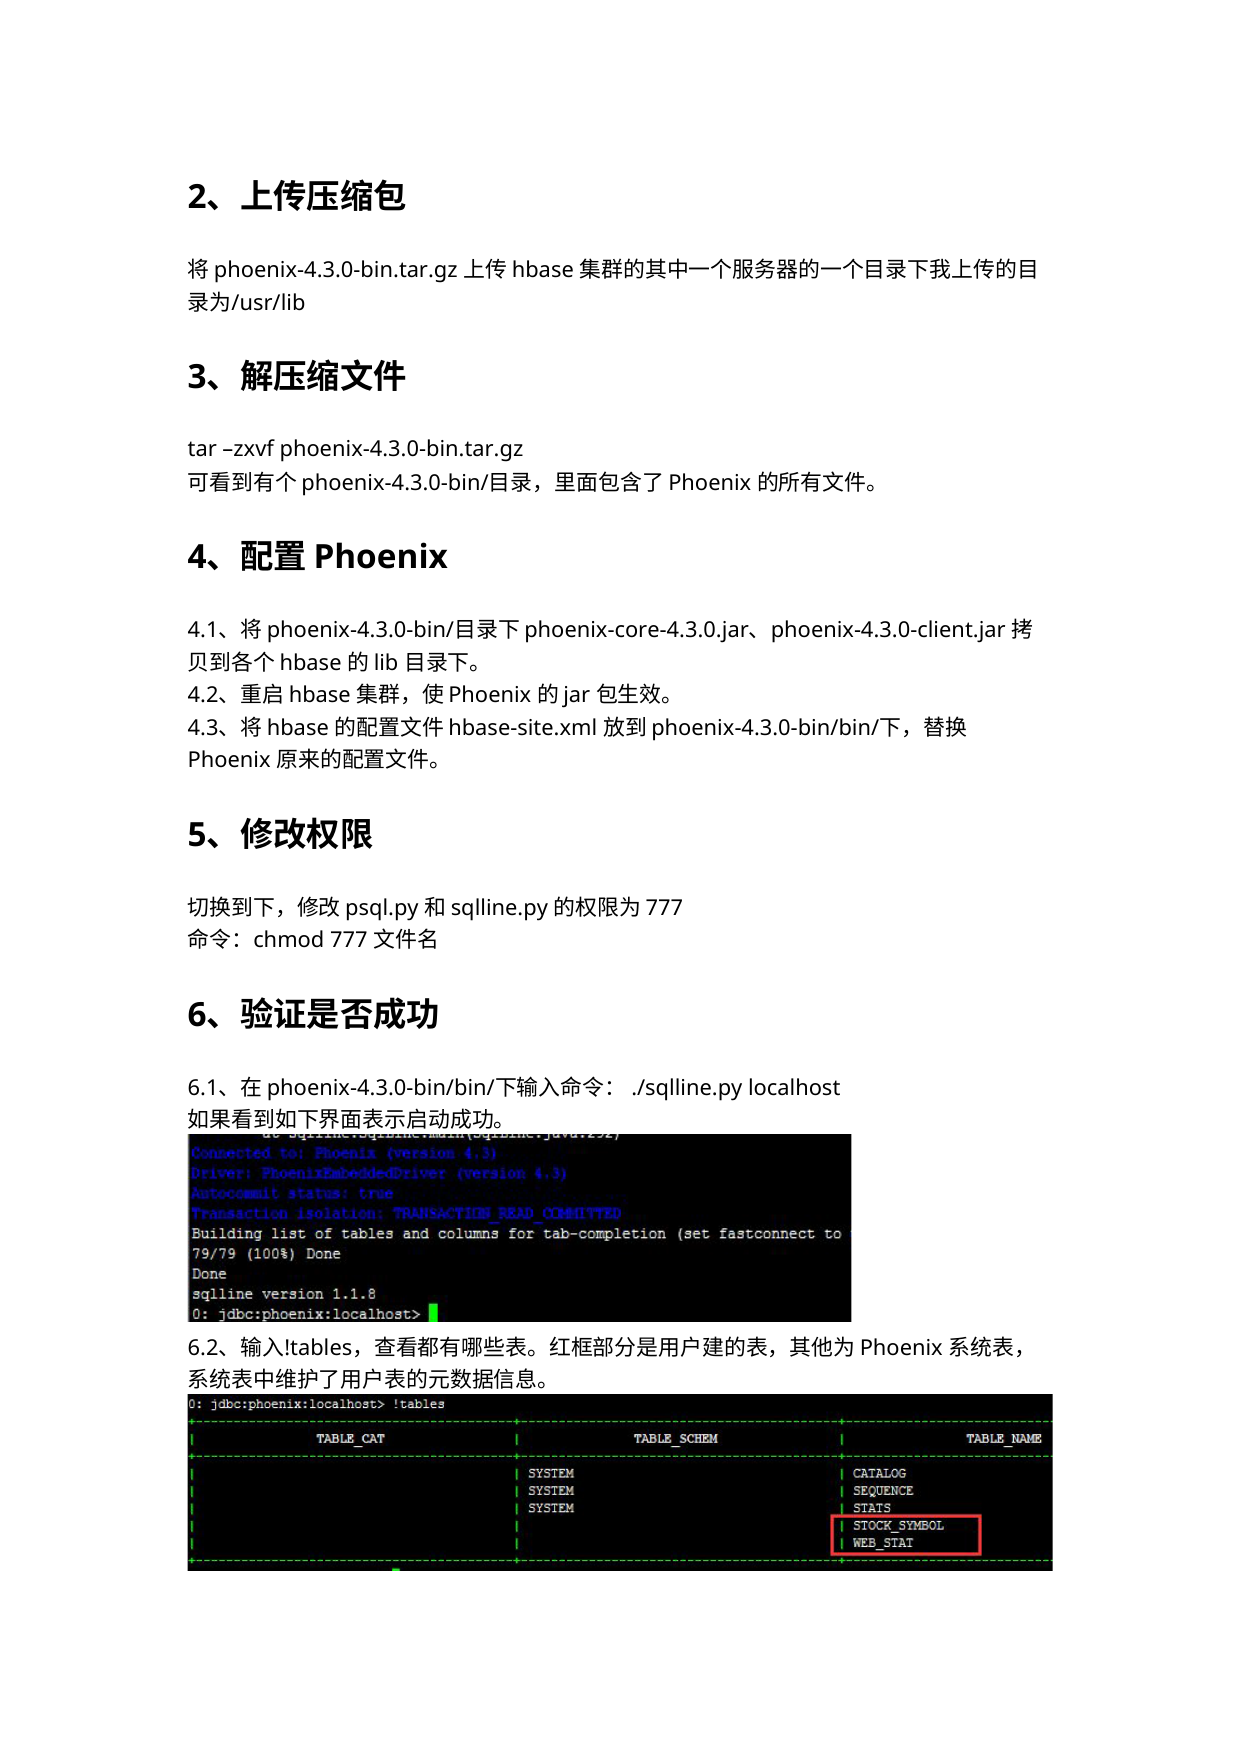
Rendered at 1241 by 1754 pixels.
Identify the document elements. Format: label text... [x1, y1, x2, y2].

text 4.3、将hbase 的配置文件hbase-site.xml 放到phoenix-4.3.0-bin/bin/下，替换Phoenix 原来的配置文件。 [187, 709, 1053, 774]
text 将phoenix-4.3.0-bin.tar.gz 上传hbase 集群的其中一个服务器的一个目录下我上传的目录为/usr/lib [187, 252, 1053, 317]
text 4、配置Phoenix [187, 522, 1053, 587]
text 6.2、输入!tables，查看都有哪些表。红框部分是用户建的表，其他为Phoenix 系统表，系统表中维护了用户表的元数据信息。 [187, 1329, 1053, 1394]
text 3、解压缩文件 [187, 342, 1053, 407]
text 5、修改权限 [187, 799, 1053, 864]
text 6、验证是否成功 [187, 979, 1053, 1044]
text 如果看到如下界面表示启动成功。 [187, 1102, 1053, 1134]
text 命令：chmod 777 文件名 [187, 922, 1053, 954]
text 6.1、在phoenix-4.3.0-bin/bin/下输入命令： ./sqlline.py localhost [187, 1069, 1053, 1102]
text 4.2、重启hbase 集群，使Phoenix 的jar 包生效。 [187, 677, 1053, 709]
text 4.1、将phoenix-4.3.0-bin/目录下phoenix-core-4.3.0.jar、phoenix-4.3.0-client.jar 拷贝到各个hbase 的lib 目录下。 [187, 612, 1053, 677]
text 切换到下，修改psql.py 和sqlline.py 的权限为777 [187, 889, 1053, 922]
text 可看到有个phoenix-4.3.0-bin/目录，里面包含了Phoenix 的所有文件。 [187, 464, 1053, 497]
text tar –zxvf phoenix-4.3.0-bin.tar.gz [187, 432, 1053, 464]
text 2、上传压缩包 [187, 162, 1053, 227]
